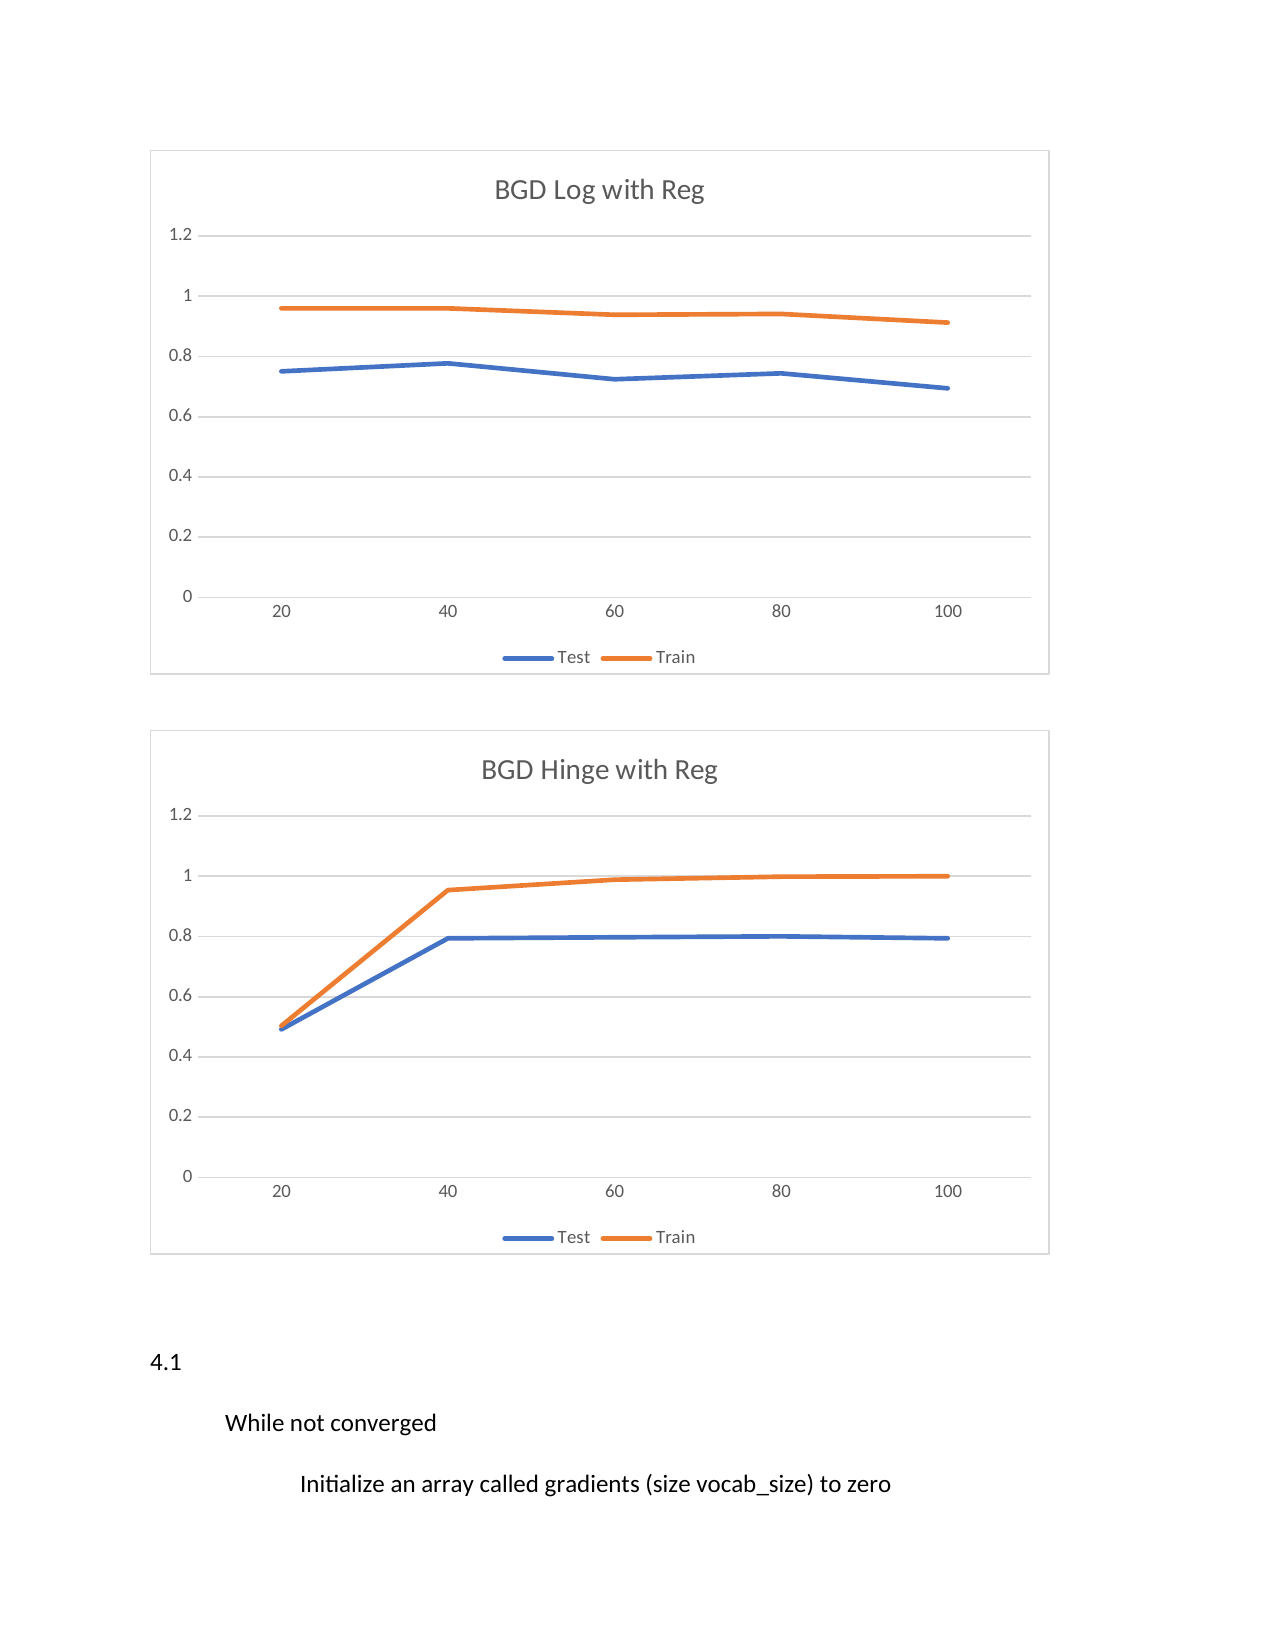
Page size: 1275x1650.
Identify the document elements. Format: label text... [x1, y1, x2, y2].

text 4.1 [150, 1346, 1125, 1377]
text Initialize an array called gradients (size vocab_size) to zero [150, 1468, 1125, 1499]
text While not converged [150, 1407, 1125, 1438]
